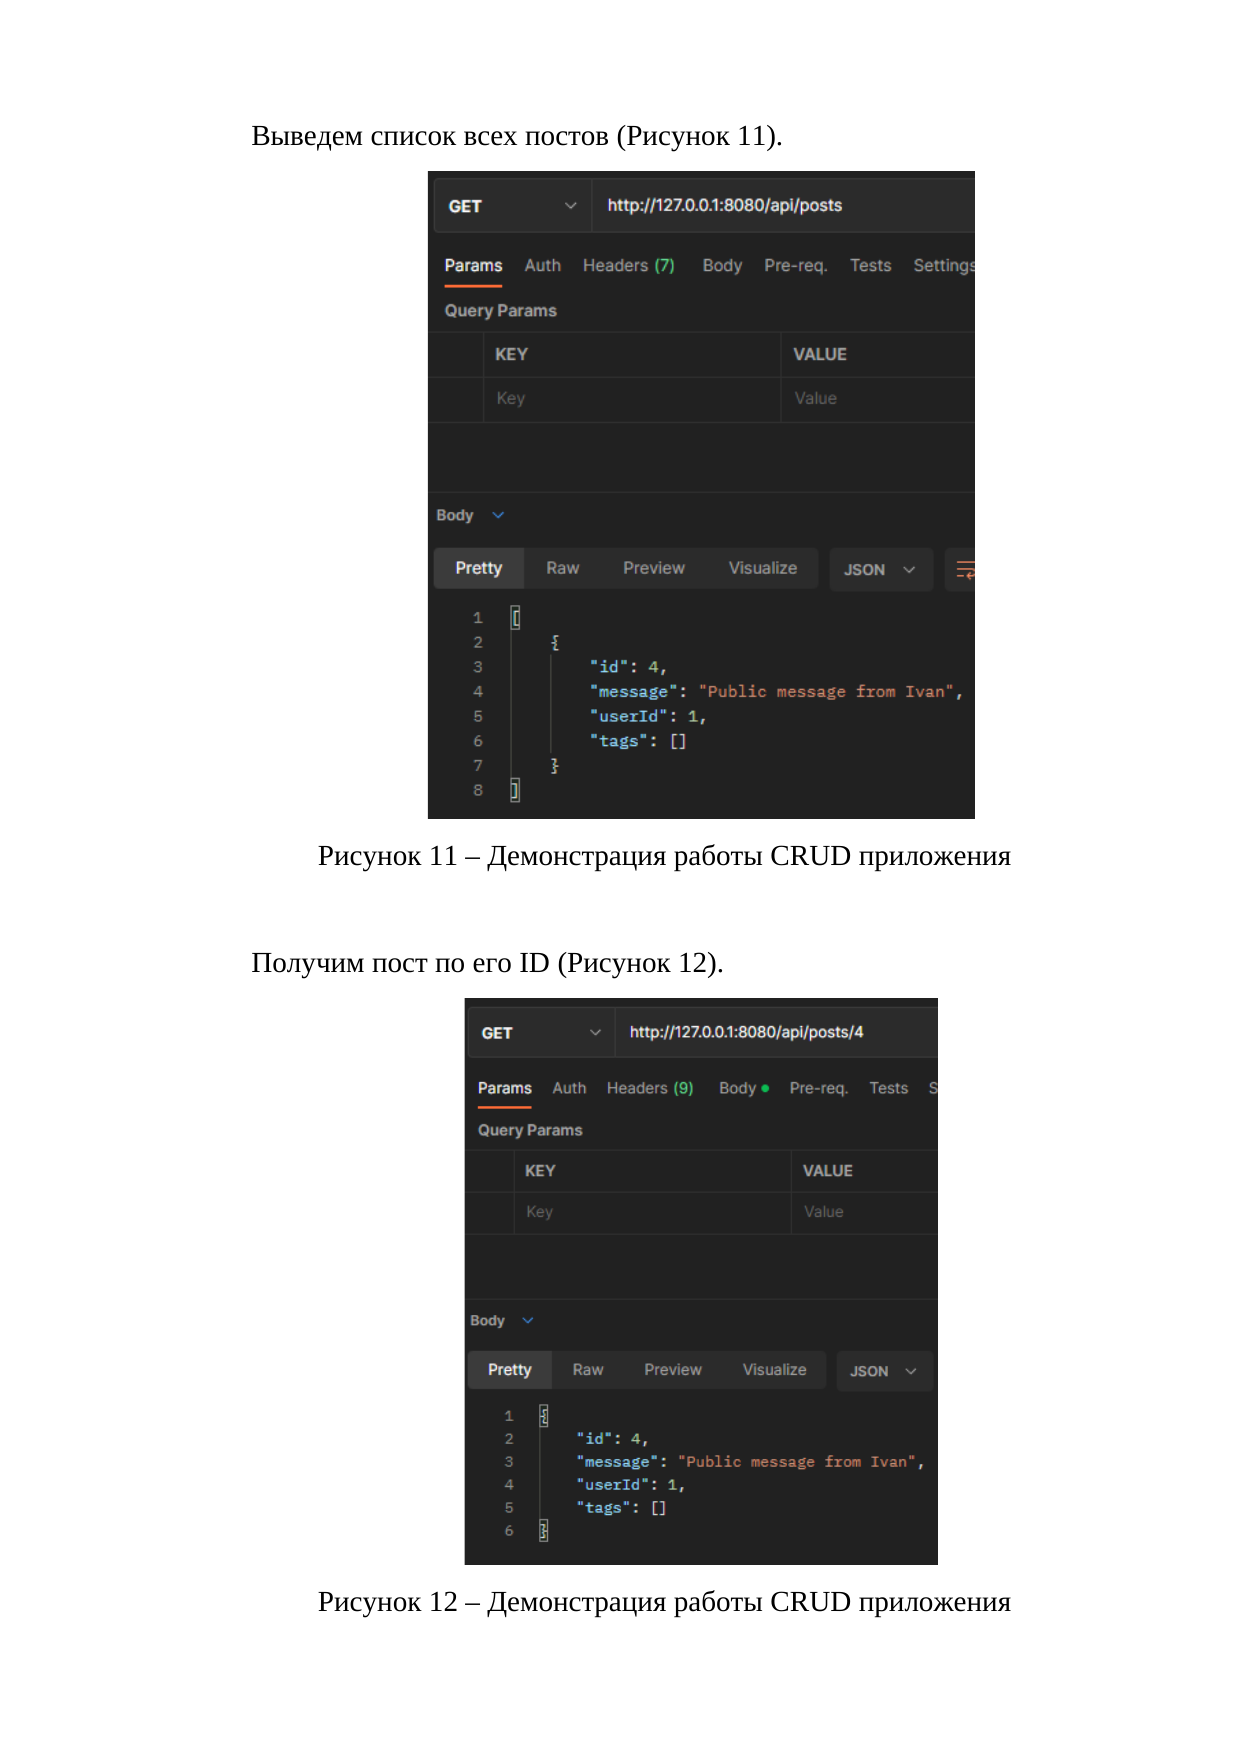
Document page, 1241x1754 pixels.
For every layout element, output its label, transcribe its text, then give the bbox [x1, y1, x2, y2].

text Получим пост по его ID (Рисунок 12). [177, 945, 1152, 979]
picture [464, 998, 938, 1565]
text Рисунок 12 – Демонстрация работы CRUD приложения [177, 1584, 1152, 1617]
text Выведем список всех постов (Рисунок 11). [177, 118, 1152, 152]
picture [427, 171, 975, 819]
text Рисунок 11 – Демонстрация работы CRUD приложения [177, 838, 1152, 872]
